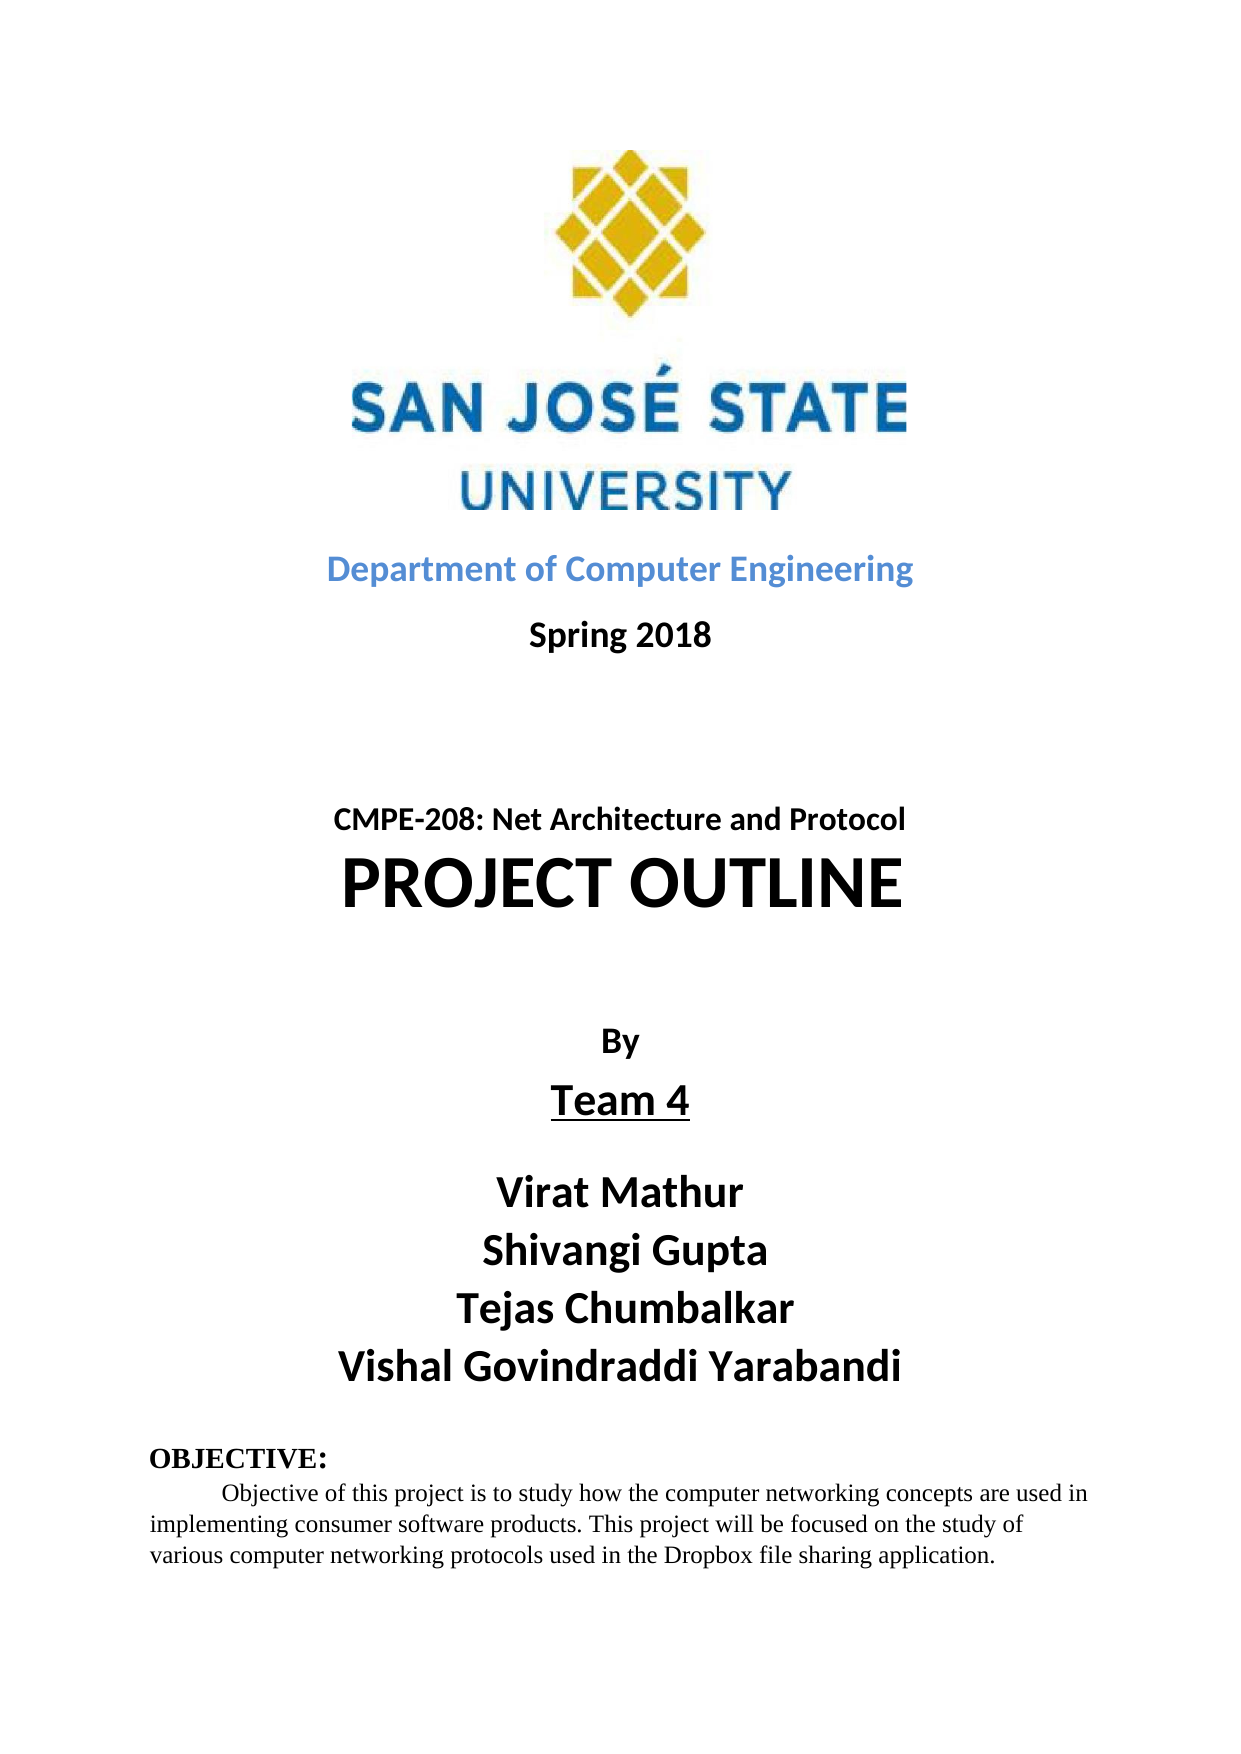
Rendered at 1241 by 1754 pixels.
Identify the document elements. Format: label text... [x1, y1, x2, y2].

text CMPE-208: Net Architecture and Protocol [150, 798, 906, 839]
text Vishal Govindraddi Yarabandi [150, 1337, 902, 1393]
text Virat Mathur [428, 1162, 812, 1218]
text Department of Computer Engineering [150, 545, 914, 591]
text Spring 2018 [150, 611, 1091, 657]
text Tejas Chumbalkar [428, 1279, 823, 1335]
text OBJECTIVE: [148, 1437, 1091, 1475]
text By [150, 1017, 1090, 1063]
text Objective of this project is to study how the computer networking concepts are used in implementing consumer software products. This project will be focused on the study of various computer networking protocols used in the Dropbox file sharing application. [148, 1478, 1091, 1569]
picture [351, 150, 907, 510]
text PROJECT OUTLINE [301, 842, 910, 924]
text Shivangi Gupta [428, 1221, 823, 1277]
text Team 4 [150, 1071, 1090, 1127]
